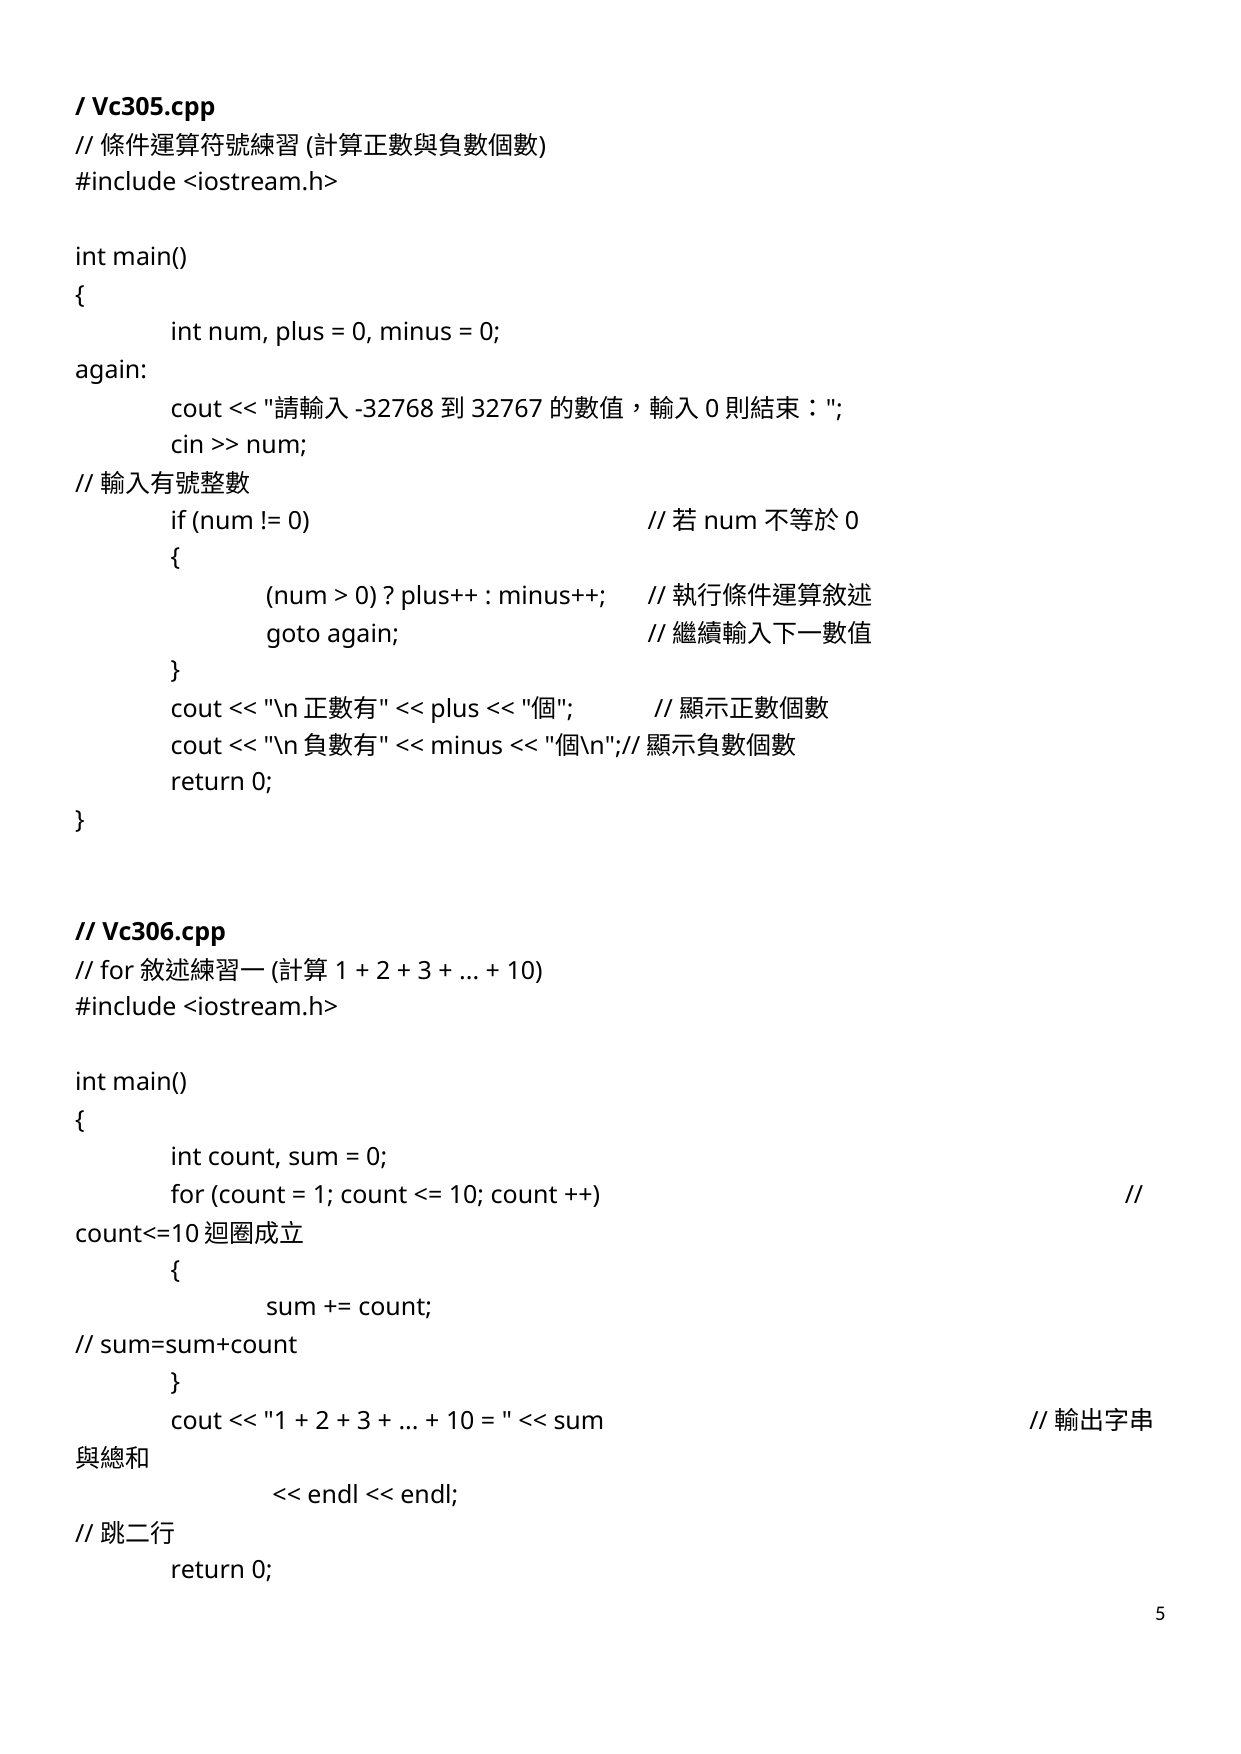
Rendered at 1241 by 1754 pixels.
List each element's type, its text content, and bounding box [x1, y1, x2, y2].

text << endl << endl; // 跳二行 [75, 1475, 1165, 1550]
text { [75, 1100, 1165, 1137]
text #include <iostream.h> [75, 162, 1165, 200]
text int main() [75, 1062, 1165, 1100]
text (num > 0) ? plus++ : minus++; // 執行條件運算敘述 [75, 575, 1165, 612]
text { [75, 1250, 1165, 1287]
text // 條件運算符號練習 (計算正數與負數個數) [75, 125, 1165, 162]
text for (count = 1; count <= 10; count ++) // count<=10迴圈成立 [75, 1175, 1165, 1250]
text int num, plus = 0, minus = 0; [75, 312, 1165, 350]
text { [75, 537, 1165, 575]
text } [75, 800, 1165, 837]
text return 0; [75, 1550, 1165, 1587]
text goto again; // 繼續輸入下一數值 [75, 612, 1165, 650]
text int count, sum = 0; [75, 1137, 1165, 1175]
text cout << "請輸入 -32768 到 32767 的數值，輸入 0 則結束："; [75, 387, 1165, 425]
text // Vc306.cpp [75, 912, 1165, 950]
text #include <iostream.h> [75, 987, 1165, 1025]
text if (num != 0) // 若 num 不等於 0 [75, 500, 1165, 537]
text cout << "\n正數有" << plus << "個"; // 顯示正數個數 [75, 687, 1165, 725]
text sum += count; // sum=sum+count [75, 1287, 1165, 1362]
text / Vc305.cpp [75, 87, 1165, 125]
text int main() [75, 237, 1165, 275]
text } [75, 1362, 1165, 1400]
text cin >> num; // 輸入有號整數 [75, 425, 1165, 500]
text cout << "\n負數有" << minus << "個\n";// 顯示負數個數 [75, 725, 1165, 762]
text cout << "1 + 2 + 3 + ... + 10 = " << sum // 輸出字串與總和 [75, 1400, 1165, 1475]
text again: [75, 350, 1165, 387]
text { [75, 275, 1165, 312]
text } [75, 650, 1165, 687]
text return 0; [75, 762, 1165, 800]
text // for 敘述練習一 (計算 1 + 2 + 3 + ... + 10) [75, 950, 1165, 987]
